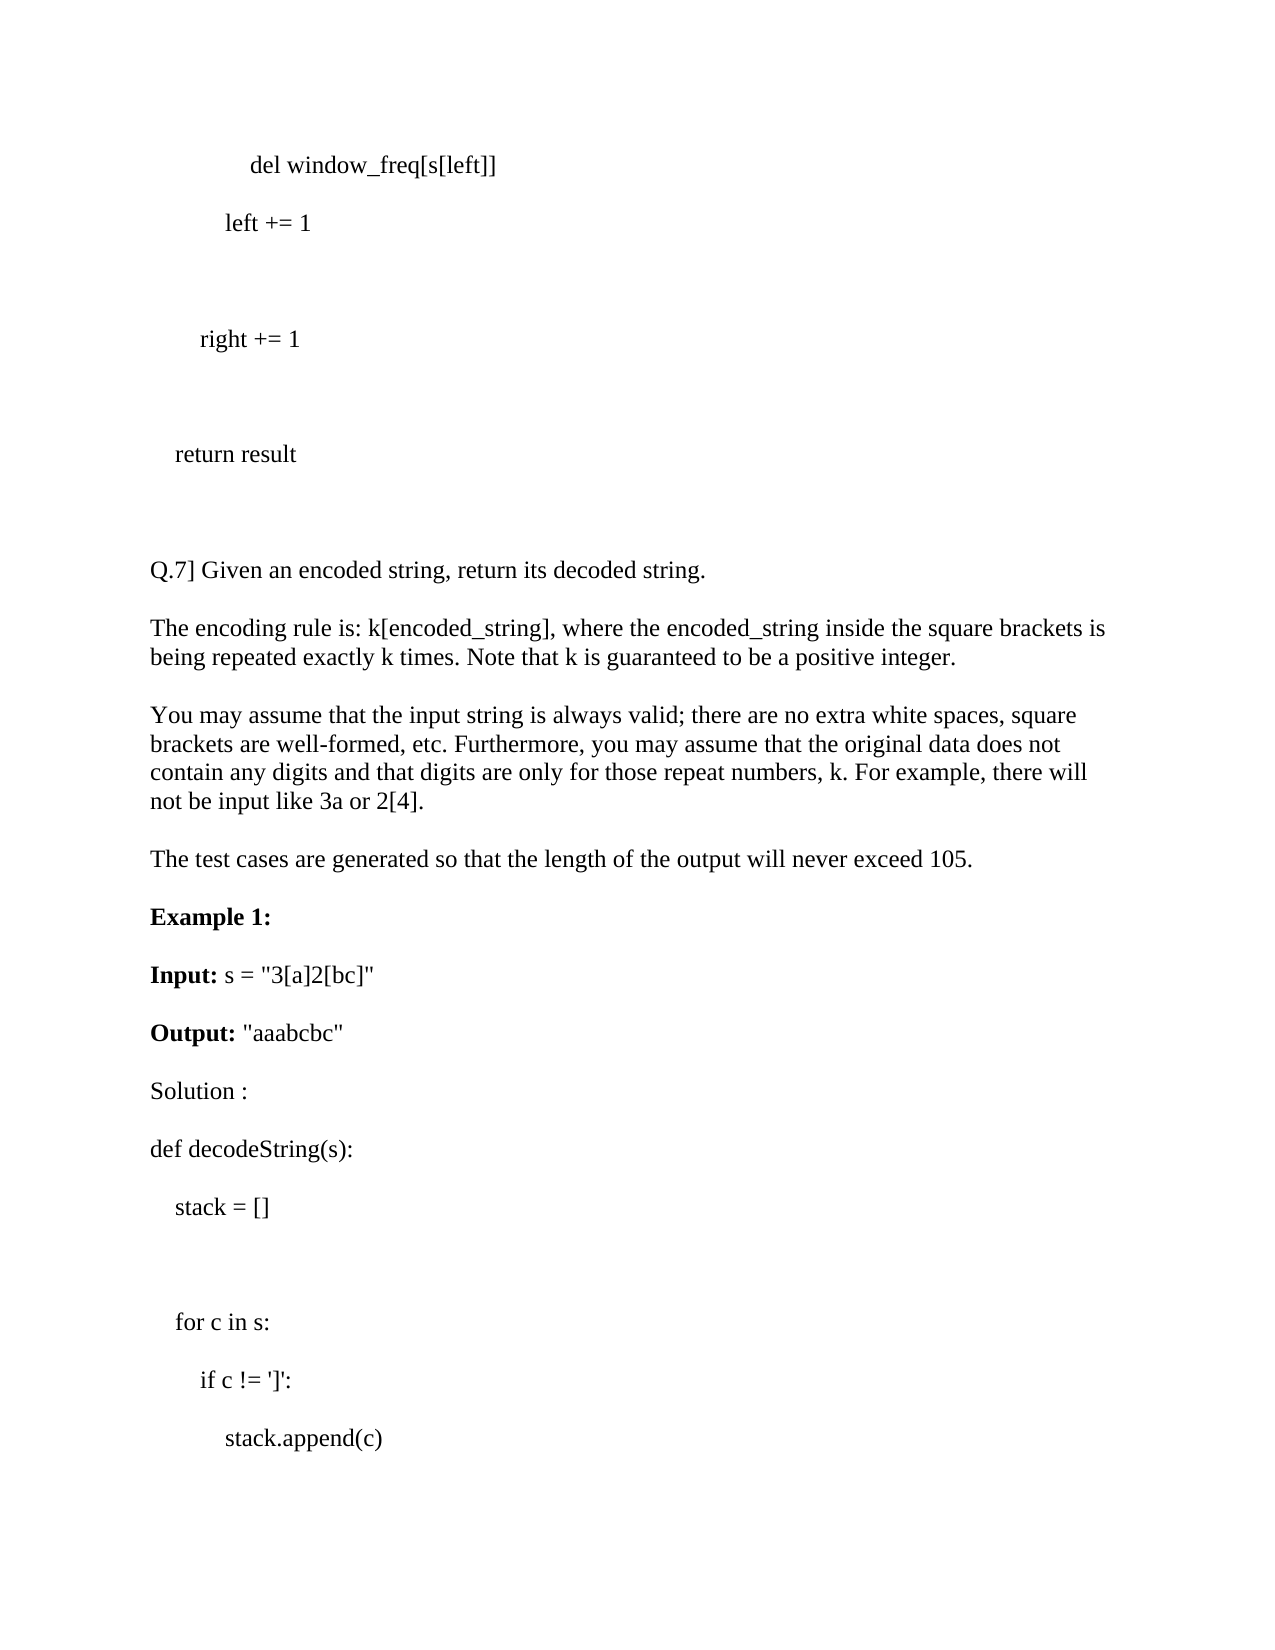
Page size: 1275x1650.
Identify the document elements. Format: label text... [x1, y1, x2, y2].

text You may assume that the input string is always valid; there are no extra white spaces, square brackets are well-formed, etc. Furthermore, you may assume that the original data does not contain any digits and that digits are only for those repeat numbers, k. For example, there will not be input like 3a or 2[4]. [150, 700, 1125, 815]
text Output: "aaabcbc" [150, 1018, 1125, 1047]
text The encoding rule is: k[encoded_string], where the encoded_string inside the square brackets is being repeated exactly k times. Note that k is guaranteed to be a positive integer. [150, 613, 1125, 671]
text del window_freq[s[left]] [150, 150, 1125, 179]
text Example 1: [150, 902, 1125, 931]
text left += 1 [150, 208, 1125, 237]
text right += 1 [150, 324, 1125, 352]
text stack = [] [150, 1192, 1125, 1220]
text Input: s = "3[a]2[bc]" [150, 960, 1125, 989]
text def decodeString(s): [150, 1134, 1125, 1162]
text Q.7] Given an encoded string, return its decoded string. [150, 555, 1125, 584]
text stack.append(c) [150, 1423, 1125, 1452]
text if c != ']': [150, 1365, 1125, 1394]
text Solution : [150, 1076, 1125, 1104]
text return result [150, 439, 1125, 468]
text The test cases are generated so that the length of the output will never exceed 105. [150, 844, 1125, 873]
text for c in s: [150, 1307, 1125, 1336]
